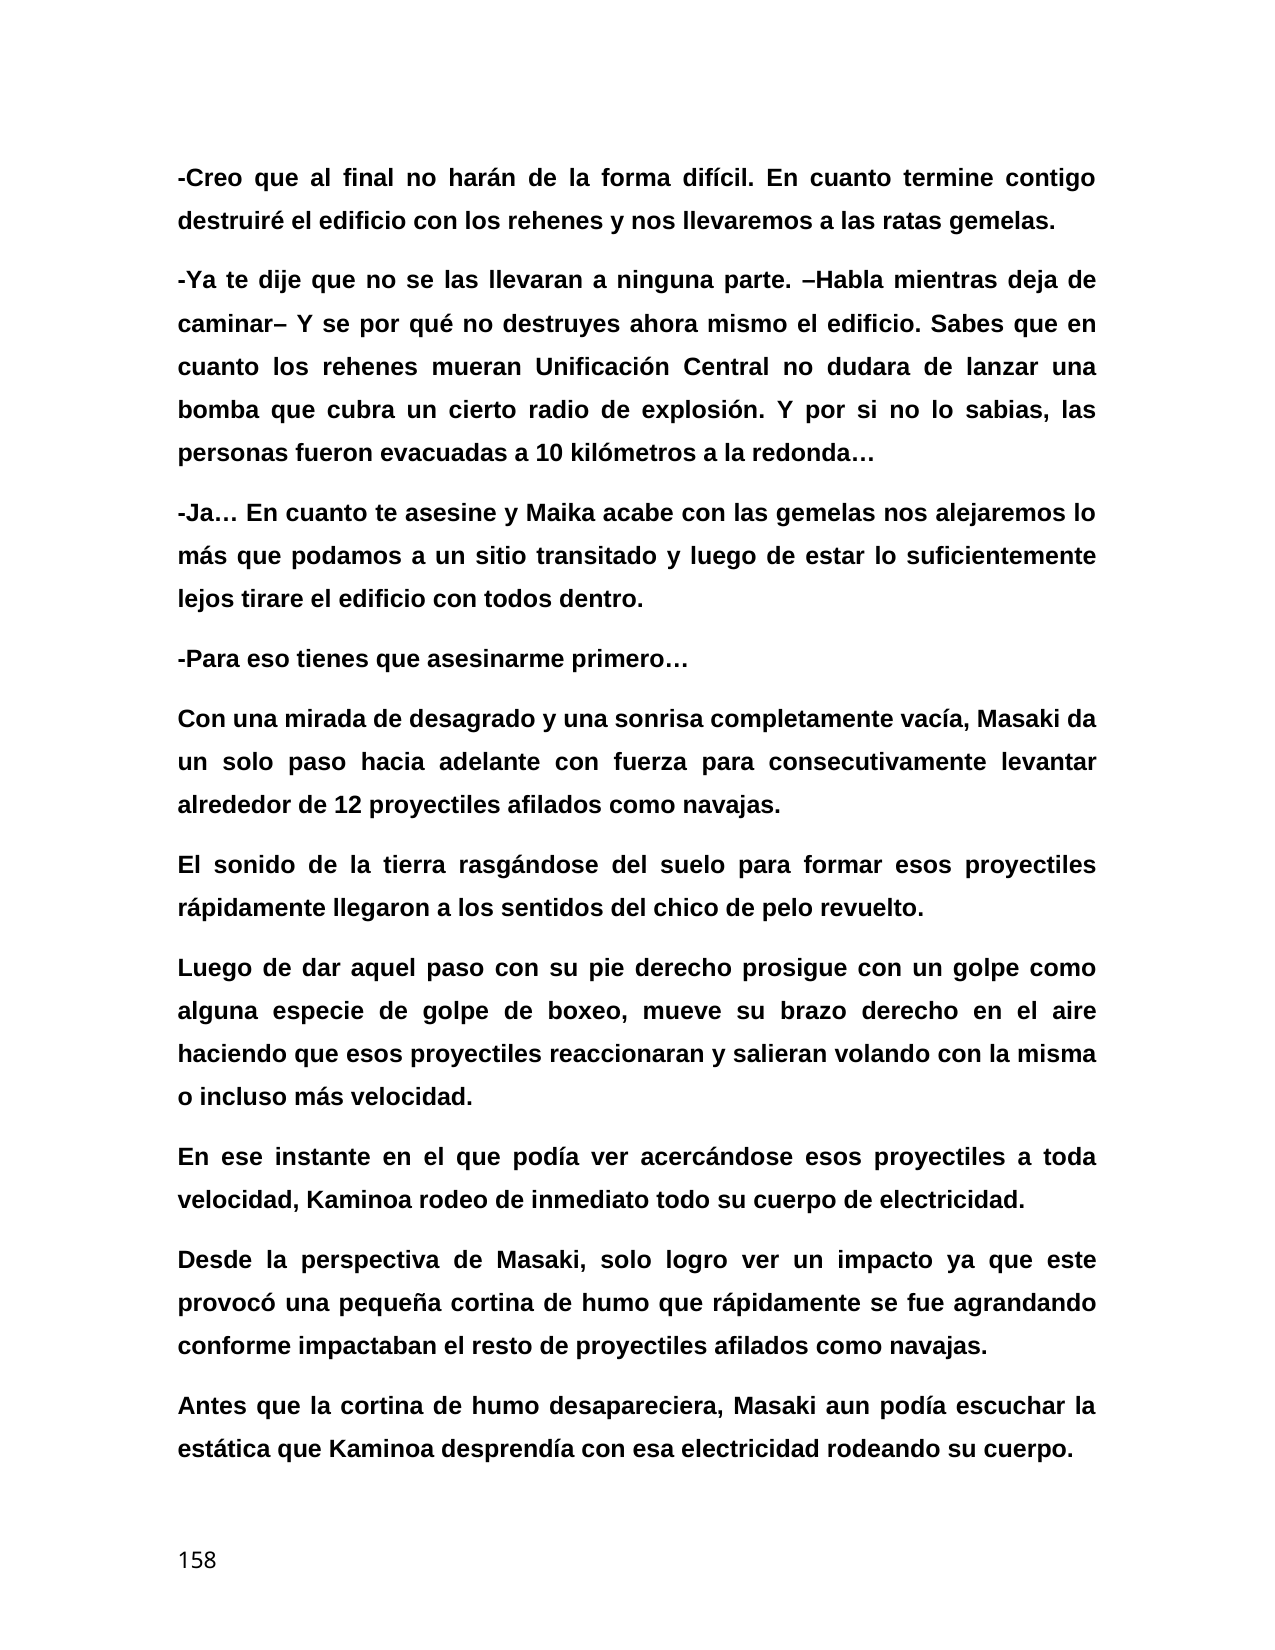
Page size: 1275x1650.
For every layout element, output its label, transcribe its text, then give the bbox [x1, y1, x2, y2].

text Desde la perspectiva de Masaki, solo logro ver un impacto ya que este provocó una pequeña cortina de humo que rápidamente se fue agrandando conforme impactaban el resto de proyectiles afilados como navajas. [177, 1244, 1098, 1359]
text Antes que la cortina de humo desapareciera, Masaki aun podía escuchar la estática que Kaminoa desprendía con esa electricidad rodeando su cuerpo. [177, 1391, 1098, 1462]
text -Para eso tienes que asesinarme primero… [177, 644, 1098, 672]
text -Ja… En cuanto te asesine y Maika acabe con las gemelas nos alejaremos lo más que podamos a un sitio transitado y luego de estar lo suficientemente lejos tirare el edificio con todos dentro. [177, 498, 1098, 613]
text -Ya te dije que no se las llevaran a ninguna parte. –Habla mientras deja de caminar– Y se por qué no destruyes ahora mismo el edificio. Sabes que en cuanto los rehenes mueran Unificación Central no dudara de lanzar una bomba que cubra un cierto radio de explosión. Y por si no lo sabias, las personas fueron evacuadas a 10 kilómetros a la redonda… [177, 265, 1098, 467]
text En ese instante en el que podía ver acercándose esos proyectiles a toda velocidad, Kaminoa rodeo de inmediato todo su cuerpo de electricidad. [177, 1142, 1098, 1213]
text El sonido de la tierra rasgándose del suelo para formar esos proyectiles rápidamente llegaron a los sentidos del chico de pelo revuelto. [177, 849, 1098, 921]
text Luego de dar aquel paso con su pie derecho prosigue con un golpe como alguna especie de golpe de boxeo, mueve su brazo derecho en el aire haciendo que esos proyectiles reaccionaran y salieran volando con la misma o incluso más velocidad. [177, 952, 1098, 1111]
text -Creo que al final no harán de la forma difícil. En cuanto termine contigo destruiré el edificio con los rehenes y nos llevaremos a las ratas gemelas. [177, 162, 1098, 234]
text Con una mirada de desagrado y una sonrisa completamente vacía, Masaki da un solo paso hacia adelante con fuerza para consecutivamente levantar alrededor de 12 proyectiles afilados como navajas. [177, 703, 1098, 818]
